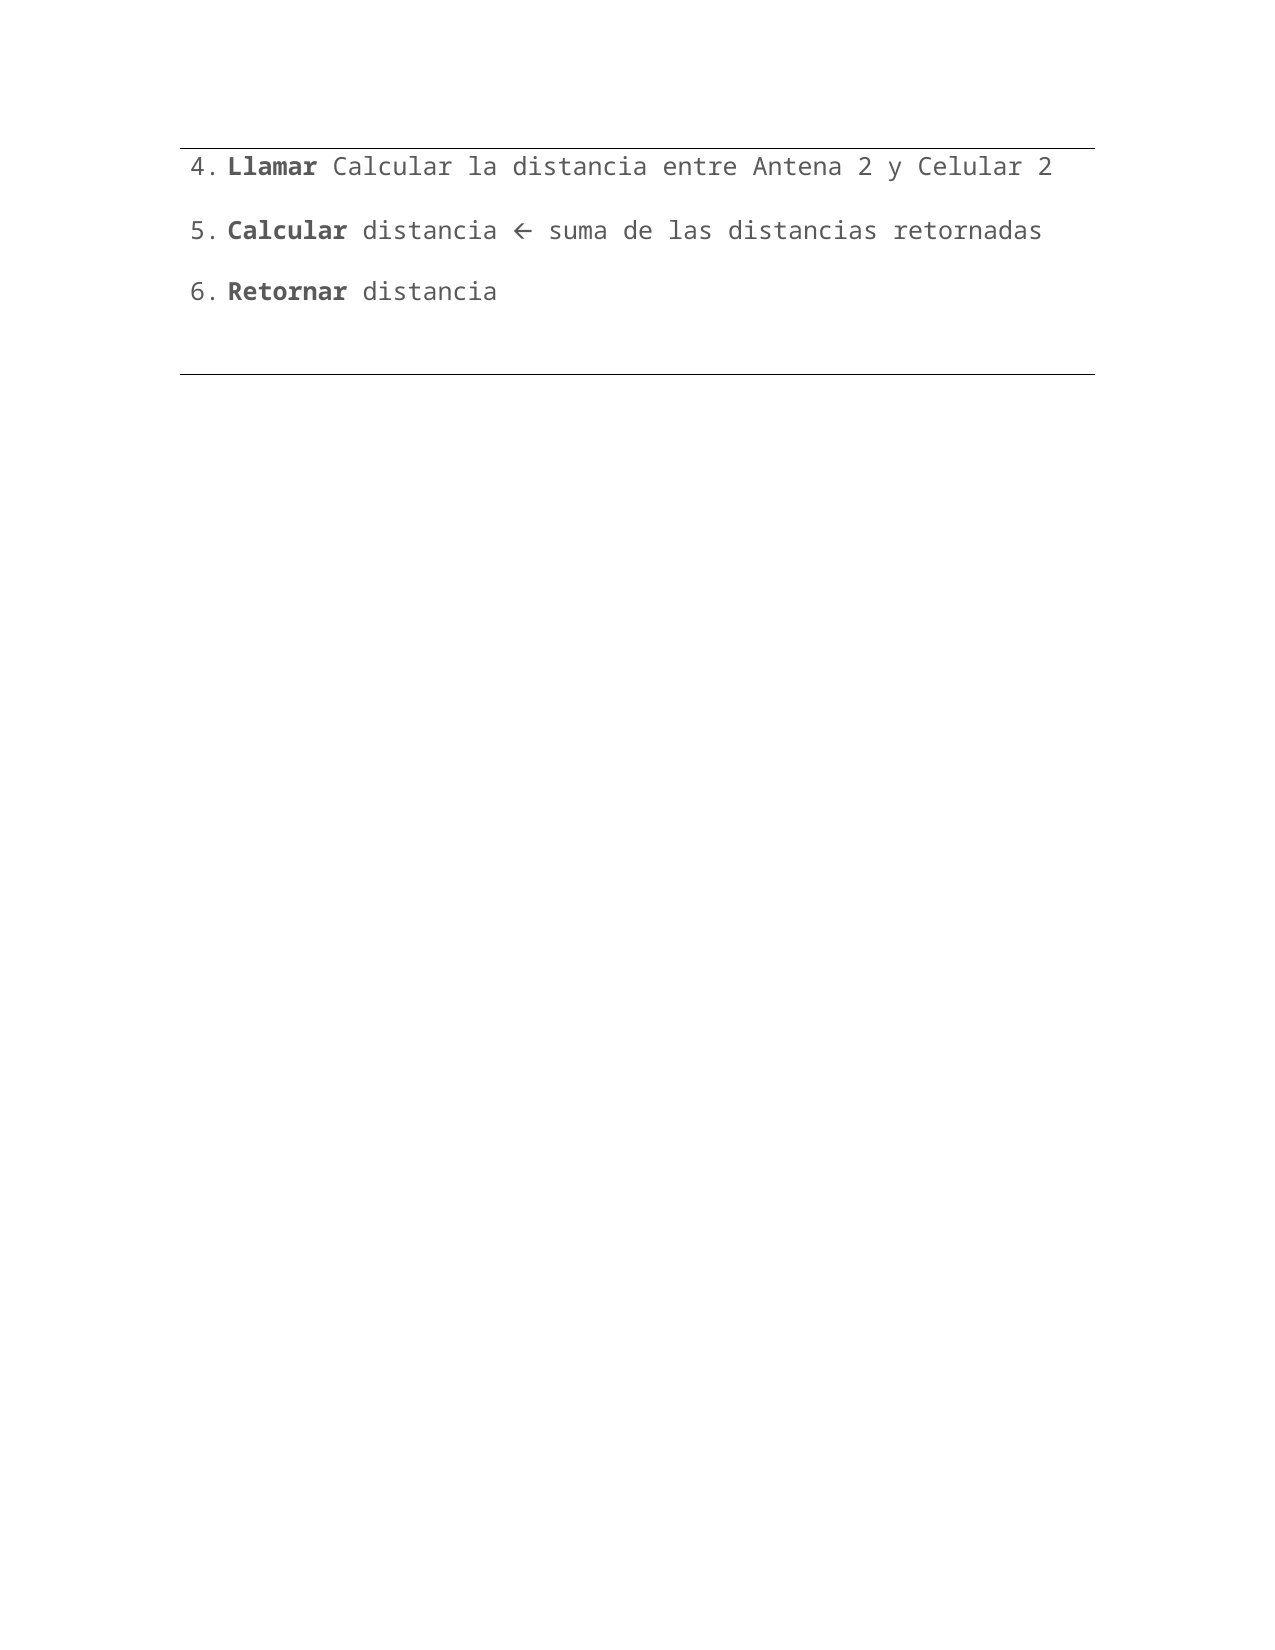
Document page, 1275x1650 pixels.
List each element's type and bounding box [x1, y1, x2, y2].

table_cell [180, 149, 1095, 374]
